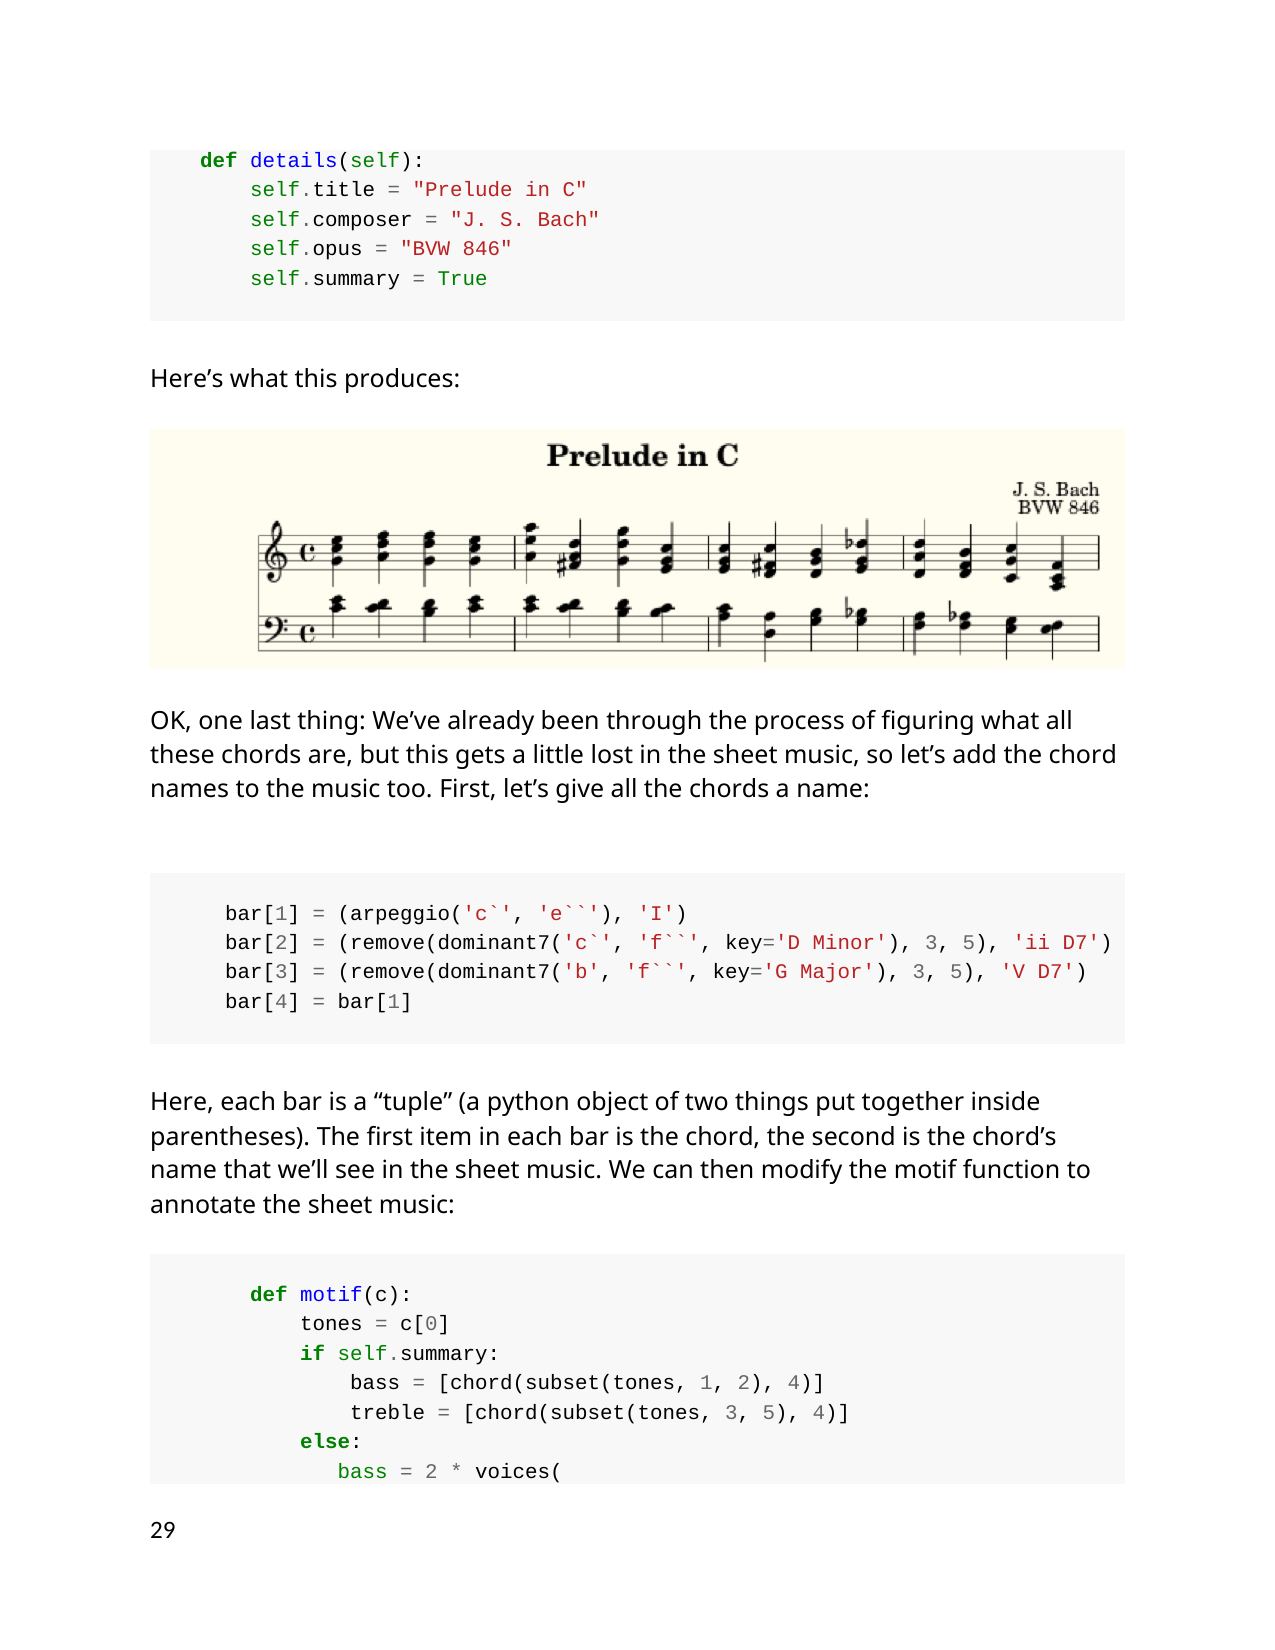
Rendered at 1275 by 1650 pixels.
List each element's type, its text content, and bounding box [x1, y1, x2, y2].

text def details(self): [150, 150, 1125, 174]
text treble = [chord(subset(tones, 3, 5), 4)] [150, 1402, 1125, 1425]
text tones = c[0] [150, 1313, 1125, 1337]
text OK, one last thing: We’ve already been through the process of figuring what all these chords are, but this gets a little lost in the sheet music, so let’s add the chord names to the music too. First, let’s give all the chords a name: [150, 703, 1125, 805]
text Here’s what this produces: [150, 361, 1125, 395]
text self.summary = True [150, 268, 1125, 292]
text self.opus = "BVW 846" [150, 238, 1125, 262]
text bar[1] = (arpeggio('c`', 'e``'), 'I') [150, 903, 1125, 926]
text bar[3] = (remove(dominant7('b', 'f``', key='G Major'), 3, 5), 'V D7') [150, 962, 1125, 985]
text bass = 2 * voices( [150, 1461, 1125, 1484]
text else: [150, 1431, 1125, 1455]
text self.title = "Prelude in C" [150, 179, 1125, 203]
text bass = [chord(subset(tones, 1, 2), 4)] [150, 1372, 1125, 1396]
text if self.summary: [150, 1343, 1125, 1366]
text bar[4] = bar[1] [150, 991, 1125, 1015]
text def motif(c): [150, 1284, 1125, 1307]
text self.composer = "J. S. Bach" [150, 209, 1125, 233]
text Here, each bar is a “tuple” (a python object of two things put together inside parentheses). The first item in each bar is the chord, the second is the chord’s name that we’ll see in the sheet music. We can then modify the motif function to annotate the sheet music: [150, 1084, 1125, 1220]
picture [150, 429, 1125, 669]
text bar[2] = (remove(dominant7('c`', 'f``', key='D Minor'), 3, 5), 'ii D7') [150, 932, 1125, 956]
